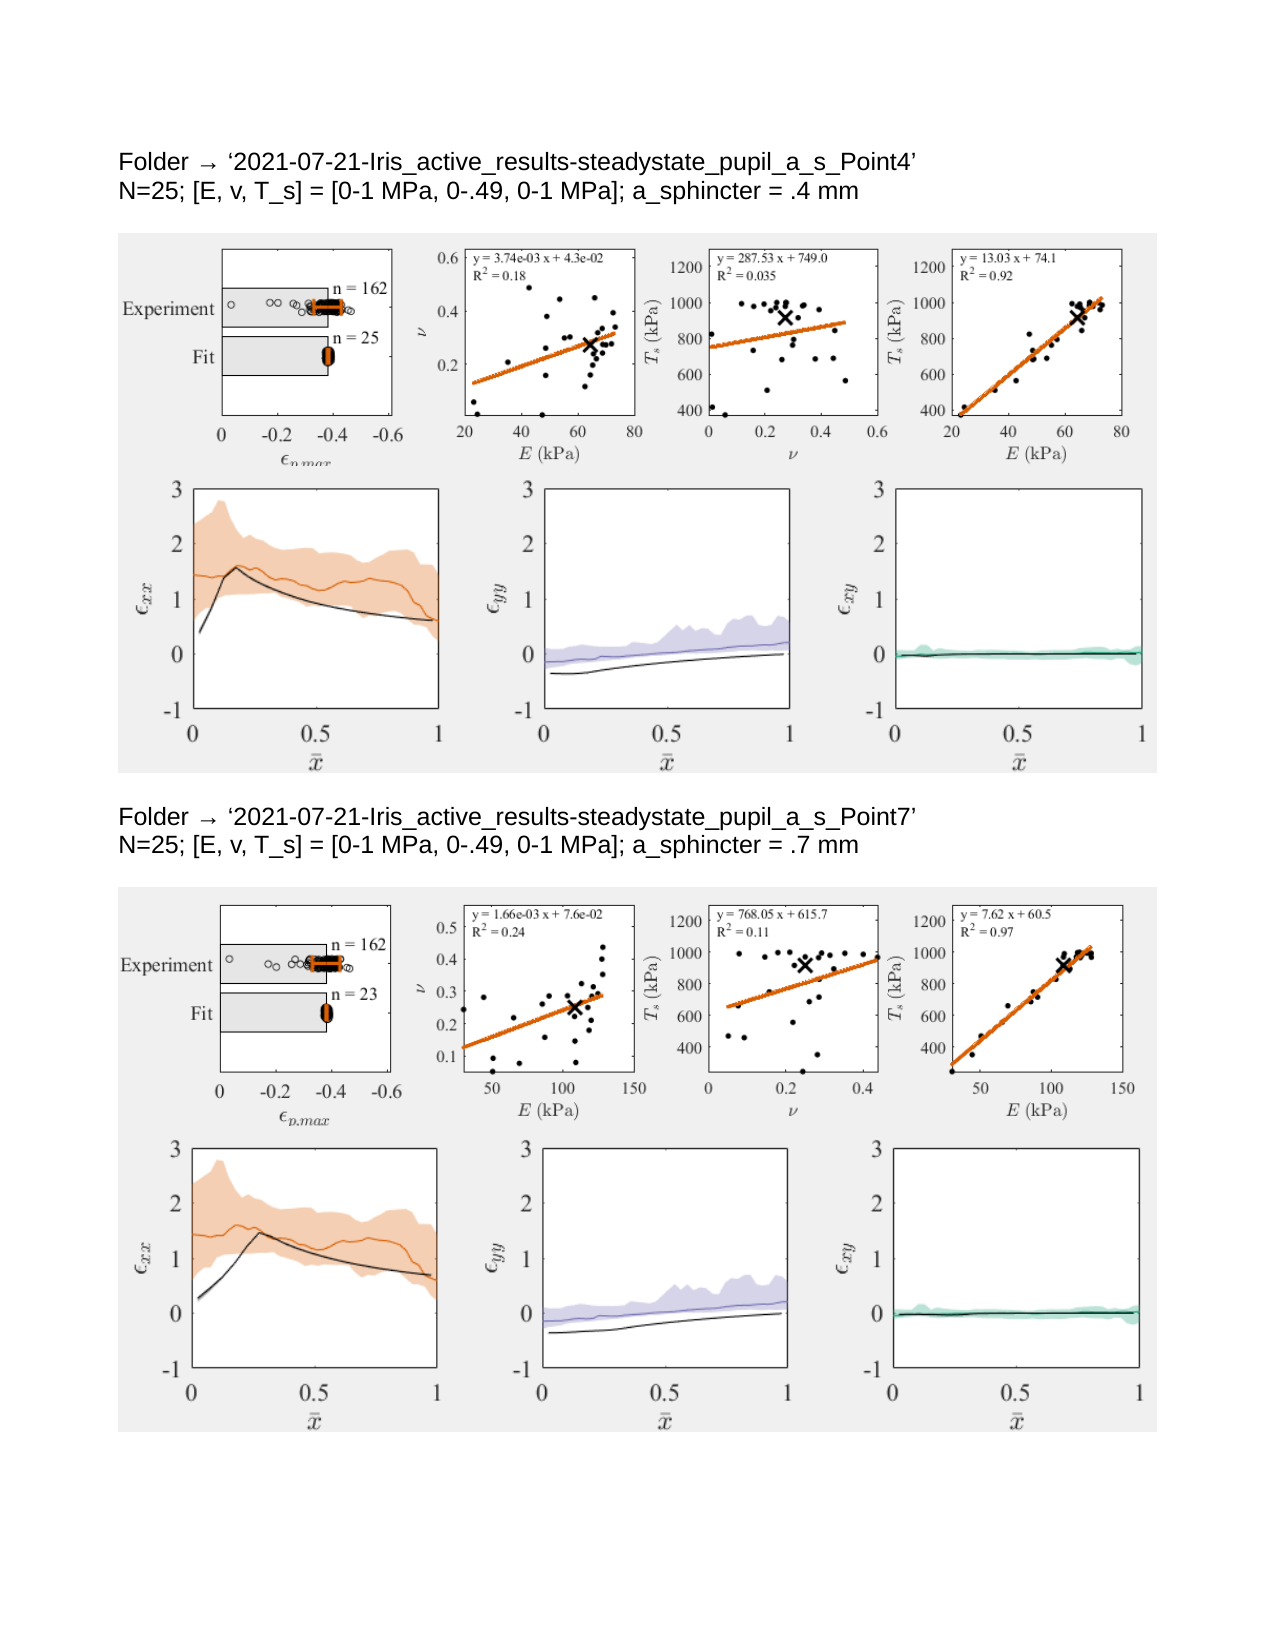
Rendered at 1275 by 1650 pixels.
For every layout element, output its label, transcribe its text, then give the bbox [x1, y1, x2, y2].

picture [118, 887, 1157, 1432]
text Folder → ‘2021-07-21-Iris_active_results-steadystate_pupil_a_s_Point4’ [118, 147, 1157, 176]
picture [118, 233, 1157, 773]
text N=25; [E, v, T_s] = [0-1 MPa, 0-.49, 0-1 MPa]; a_sphincter = .4 mm [118, 176, 1157, 204]
text Folder → ‘2021-07-21-Iris_active_results-steadystate_pupil_a_s_Point7’ [118, 802, 1157, 830]
text N=25; [E, v, T_s] = [0-1 MPa, 0-.49, 0-1 MPa]; a_sphincter = .7 mm [118, 830, 1157, 859]
